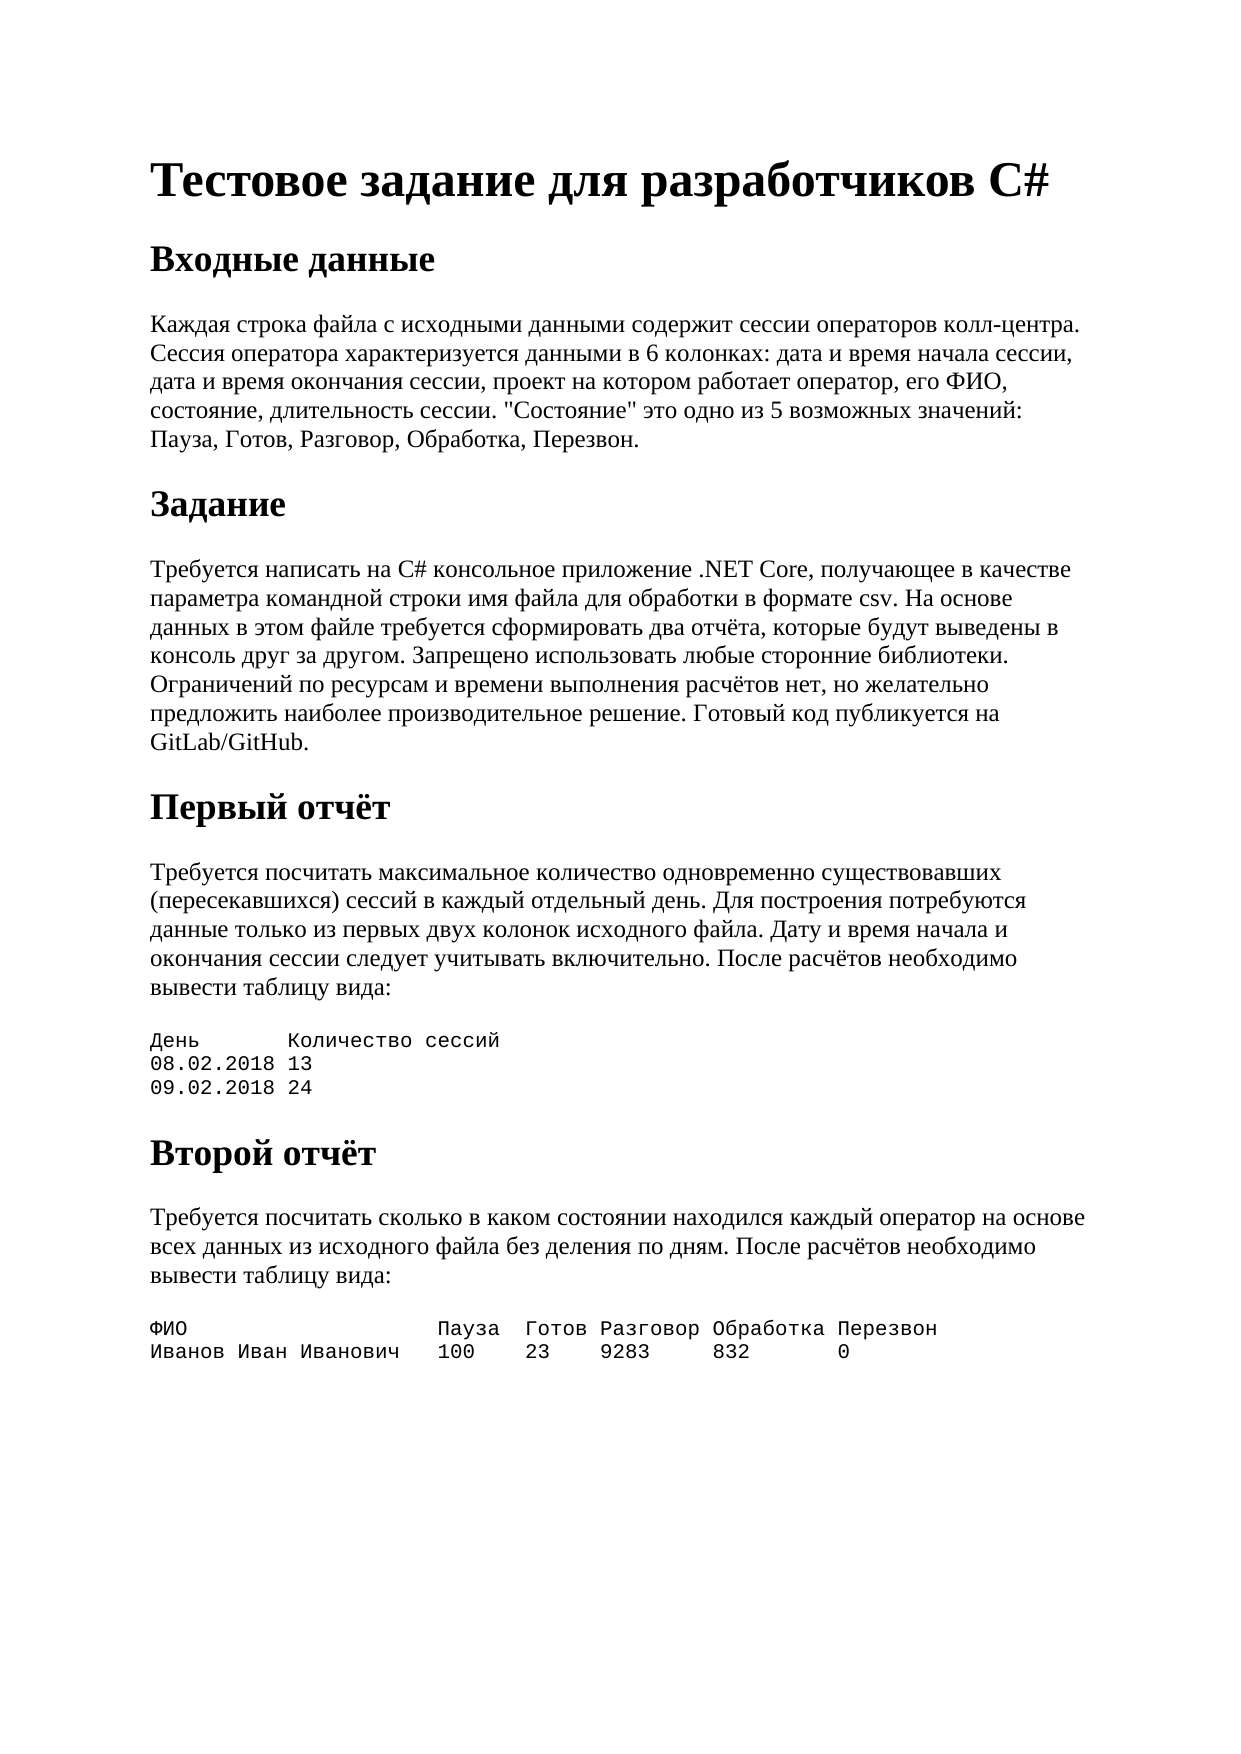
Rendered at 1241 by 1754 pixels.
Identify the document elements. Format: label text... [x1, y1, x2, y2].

text 09.02.2018 24 [150, 1077, 1090, 1101]
text Требуется написать на C# консольное приложение .NET Core, получающее в качестве параметра командной строки имя файла для обработки в формате csv. На основе данных в этом файле требуется сформировать два отчёта, которые будут выведены в консоль друг за другом. Запрещено использовать любые сторонние библиотеки. Ограничений по ресурсам и времени выполнения расчётов нет, но желательно предложить наиболее производительное решение. Готовый код публикуется на GitLab/GitHub. [150, 554, 1090, 755]
text ФИО Пауза Готов Разговор Обработка Перезвон [150, 1318, 1090, 1341]
text Каждая строка файла с исходными данными содержит сессии операторов колл-центра. Сессия оператора характеризуется данными в 6 колонках: дата и время начала сессии, дата и время окончания сессии, проект на котором работает оператор, его ФИО, состояние, длительность сессии. "Состояние" это одно из 5 возможных значений: Пауза, Готов, Разговор, Обработка, Перезвон. [150, 309, 1090, 453]
text 08.02.2018 13 [150, 1053, 1090, 1077]
text Входные данные [150, 237, 1090, 280]
text Задание [150, 482, 1090, 525]
text День Количество сессий [150, 1030, 1090, 1053]
text Первый отчёт [150, 784, 1090, 828]
text Второй отчёт [150, 1130, 1090, 1173]
text Тестовое задание для разработчиков C# [150, 150, 1090, 207]
text Требуется посчитать максимальное количество одновременно существовавших (пересекавшихся) сессий в каждый отдельный день. Для построения потребуются данные только из первых двух колонок исходного файла. Дату и время начала и окончания сессии следует учитывать включительно. После расчётов необходимо вывести таблицу вида: [150, 857, 1090, 1001]
text Требуется посчитать сколько в каком состоянии находился каждый оператор на основе всех данных из исходного файла без деления по дням. После расчётов необходимо вывести таблицу вида: [150, 1202, 1090, 1288]
text Иванов Иван Иванович 100 23 9283 832 0 [150, 1341, 1090, 1365]
